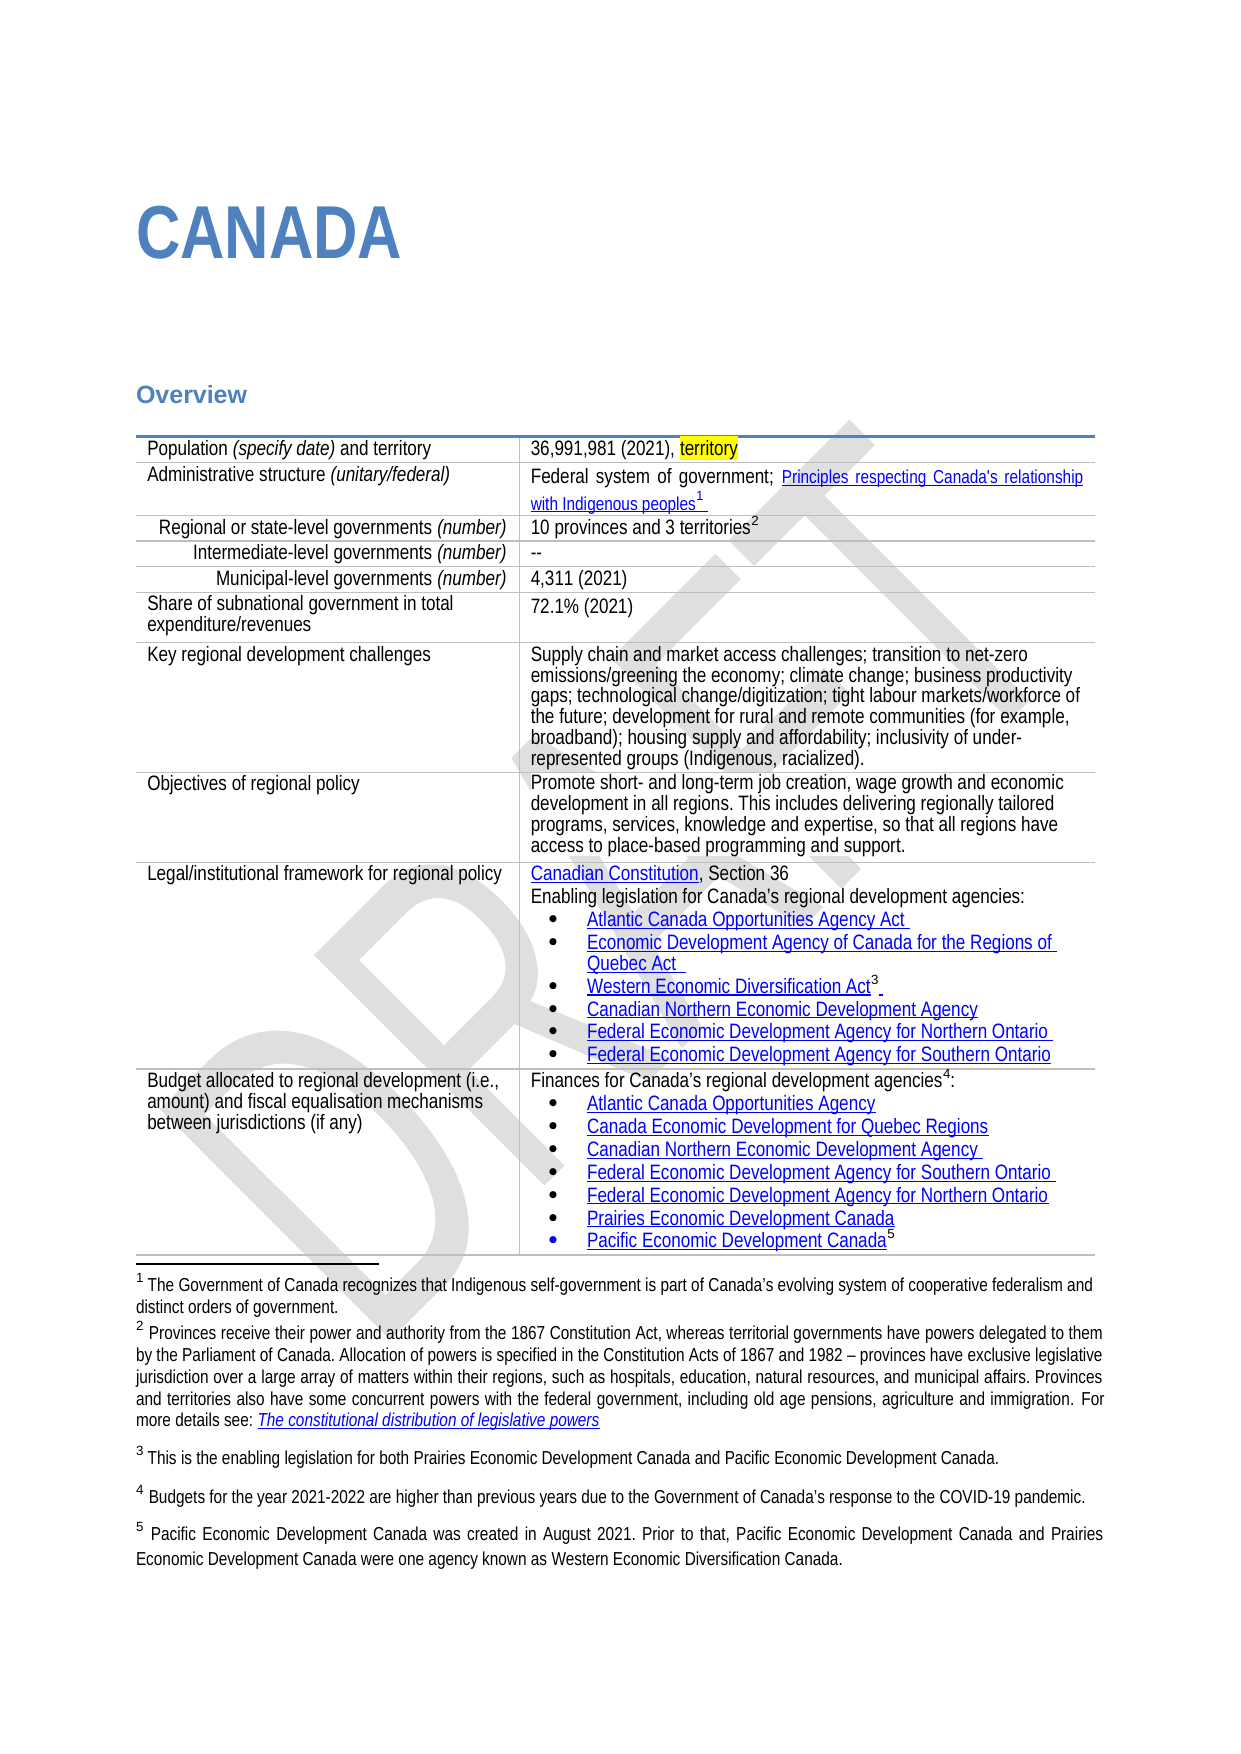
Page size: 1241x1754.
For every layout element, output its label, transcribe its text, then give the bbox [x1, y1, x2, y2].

table_cell Administrative structure (unitary/federal) [136, 463, 519, 515]
title Overview [136, 376, 1104, 410]
table_cell -- [520, 542, 1095, 566]
table_cell 72.1% (2021) [520, 593, 1095, 642]
table_cell Regional or state-level governments (number) [136, 516, 519, 540]
table_cell Federal system of government; Principles respecting Canada's relationship with Indigenous peoples [520, 463, 1095, 515]
table_cell Legal/institutional framework for regional policy [136, 863, 519, 1068]
table_header 36,991,981 (2021), territory [520, 438, 1095, 462]
table_cell Supply chain and market access challenges; transition to net-zero emissions/greening the economy; climate change; business productivity gaps; technological change/digitization; tight labour markets/workforce of the future; development for rural and remote communities (for example, broadband); housing supply and affordability; inclusivity of under-represented groups (Indigenous, racialized). [520, 643, 1095, 772]
title CANADA [136, 189, 1104, 276]
table_cell Objectives of regional policy [136, 773, 519, 861]
table_cell 4,311 (2021) [520, 567, 1095, 591]
table_cell Municipal-level governments (number) [136, 567, 519, 591]
table_cell Intermediate-level governments (number) [136, 542, 519, 566]
table_cell Key regional development challenges [136, 643, 519, 772]
table_cell Budget allocated to regional development (i.e., amount) and fiscal equalisation mechanisms between jurisdictions (if any) [136, 1070, 519, 1254]
table_cell Share of subnational government in total expenditure/revenues [136, 593, 519, 642]
table_header Population (specify date) and territory [136, 438, 519, 462]
table_cell 10 provinces and 3 territories [520, 516, 1095, 540]
table_cell Canadian Constitution, Section 36 Enabling legislation for Canada’s regional development agencies: Atlantic Canada Opportunities Agency Act Economic Development Agency of Canada for the Regions of Quebec Act Western Economic Diversification Act Canadian Northern Economic Development Agency Federal Economic Development Agency for Northern Ontario Federal Economic Development Agency for Southern Ontario [520, 863, 1095, 1068]
table_cell Promote short- and long-term job creation, wage growth and economic development in all regions. This includes delivering regionally tailored programs, services, knowledge and expertise, so that all regions have access to place-based programming and support. [520, 773, 1095, 861]
